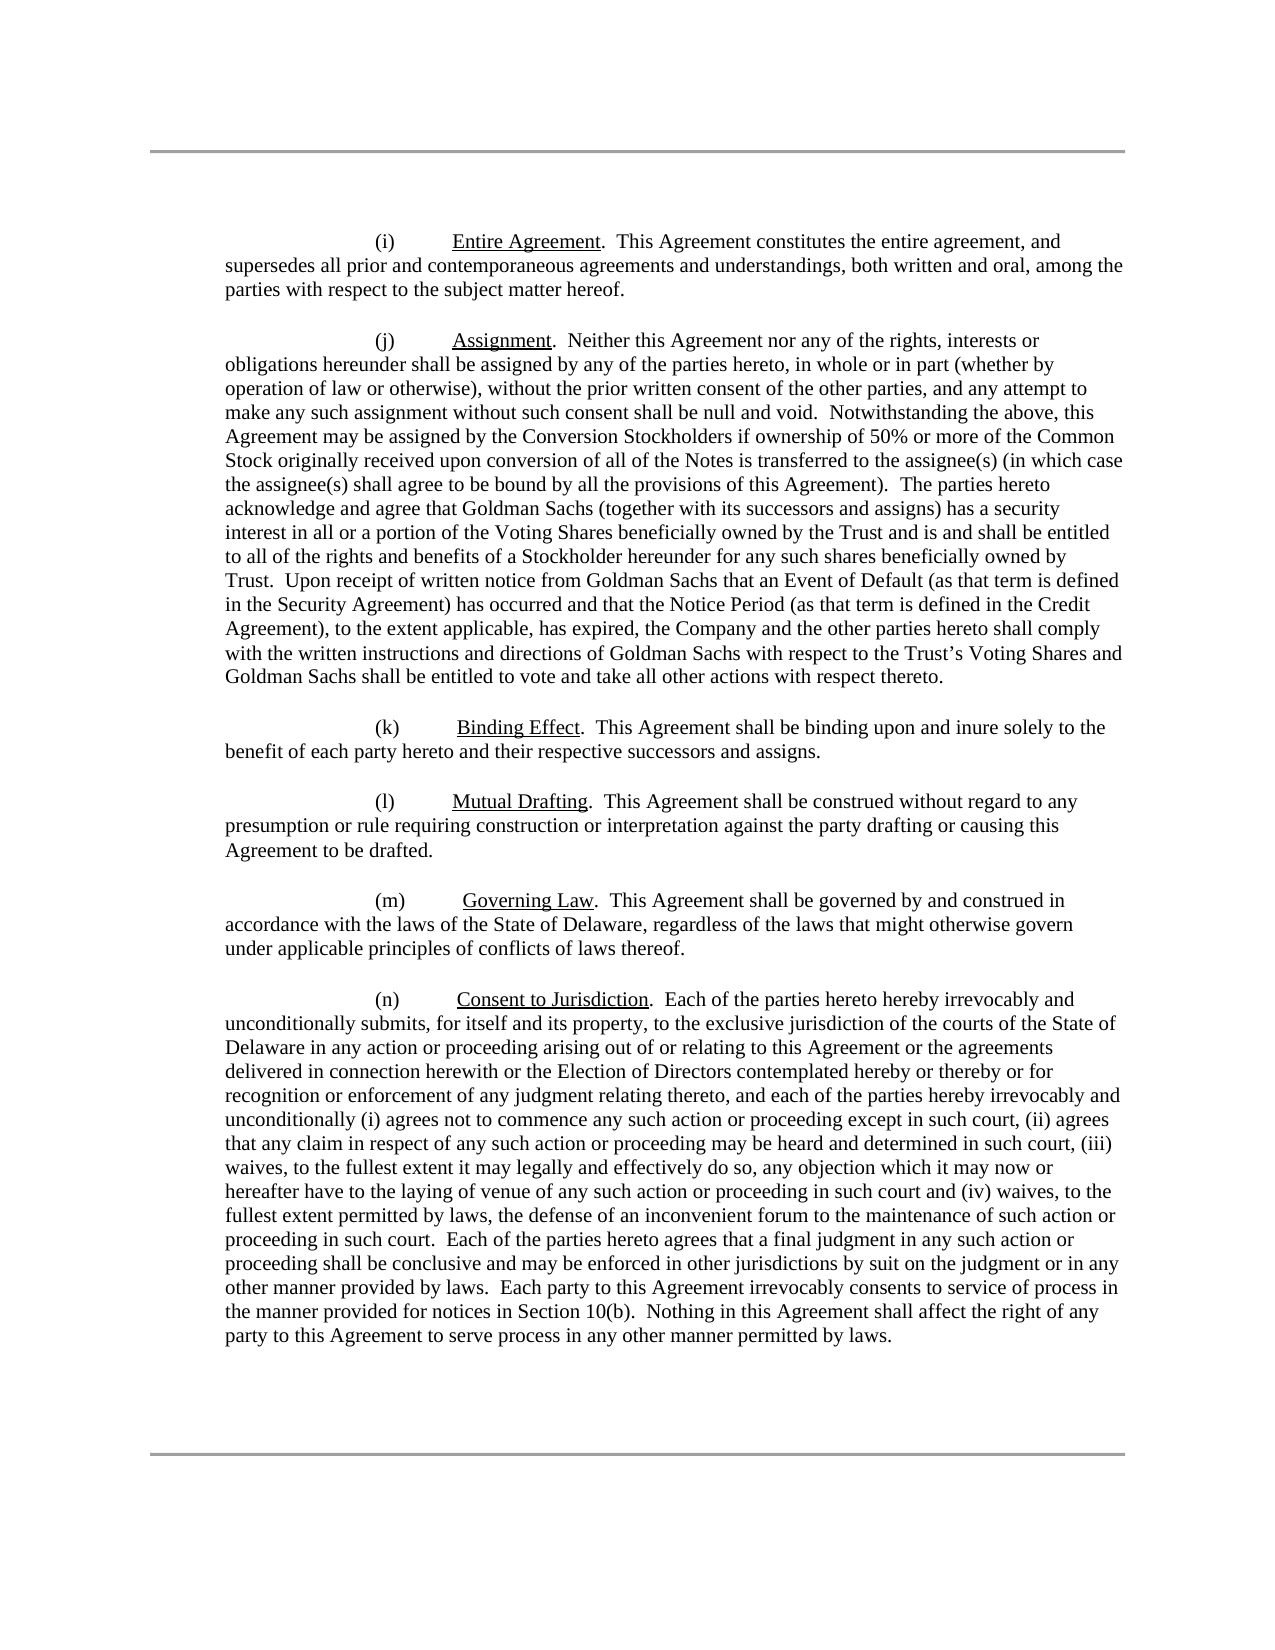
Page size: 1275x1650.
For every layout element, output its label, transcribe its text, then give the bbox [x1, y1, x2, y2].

text (n) Consent to Jurisdiction. Each of the parties hereto hereby irrevocably and unconditionally submits, for itself and its property, to the exclusive jurisdiction of the courts of the State of Delaware in any action or proceeding arising out of or relating to this Agreement or the agreements delivered in connection herewith or the Election of Directors contemplated hereby or thereby or for recognition or enforcement of any judgment relating thereto, and each of the parties hereby irrevocably and unconditionally (i) agrees not to commence any such action or proceeding except in such court, (ii) agrees that any claim in respect of any such action or proceeding may be heard and determined in such court, (iii) waives, to the fullest extent it may legally and effectively do so, any objection which it may now or hereafter have to the laying of venue of any such action or proceeding in such court and (iv) waives, to the fullest extent permitted by laws, the defense of an inconvenient forum to the maintenance of such action or proceeding in such court. Each of the parties hereto agrees that a final judgment in any such action or proceeding shall be conclusive and may be enforced in other jurisdictions by suit on the judgment or in any other manner provided by laws. Each party to this Agreement irrevocably consents to service of process in the manner provided for notices in Section 10(b). Nothing in this Agreement shall affect the right of any party to this Agreement to serve process in any other manner permitted by laws. [225, 986, 1125, 1347]
text (l) Mutual Drafting. This Agreement shall be construed without regard to any presumption or rule requiring construction or interpretation against the party drafting or causing this Agreement to be drafted. [225, 789, 1125, 862]
text (i) Entire Agreement. This Agreement constitutes the entire agreement, and supersedes all prior and contemporaneous agreements and understandings, both written and oral, among the parties with respect to the subject matter hereof. [225, 229, 1125, 301]
text (k) Binding Effect. This Agreement shall be binding upon and inure solely to the benefit of each party hereto and their respective successors and assigns. [225, 715, 1125, 763]
text (m) Governing Law. This Agreement shall be governed by and construed in accordance with the laws of the State of Delaware, regardless of the laws that might otherwise govern under applicable principles of conflicts of laws thereof. [225, 888, 1125, 960]
text (j) Assignment. Neither this Agreement nor any of the rights, interests or obligations hereunder shall be assigned by any of the parties hereto, in whole or in part (whether by operation of law or otherwise), without the prior written consent of the other parties, and any attempt to make any such assignment without such consent shall be null and void. Notwithstanding the above, this Agreement may be assigned by the Conversion Stockholders if ownership of 50% or more of the Common Stock originally received upon conversion of all of the Notes is transferred to the assignee(s) (in which case the assignee(s) shall agree to be bound by all the provisions of this Agreement). The parties hereto acknowledge and agree that Goldman Sachs (together with its successors and assigns) has a security interest in all or a portion of the Voting Shares beneficially owned by the Trust and is and shall be entitled to all of the rights and benefits of a Stockholder hereunder for any such shares beneficially owned by Trust. Upon receipt of written notice from Goldman Sachs that an Event of Default (as that term is defined in the Security Agreement) has occurred and that the Notice Period (as that term is defined in the Credit Agreement), to the extent applicable, has expired, the Company and the other parties hereto shall comply with the written instructions and directions of Goldman Sachs with respect to the Trust’s Voting Shares and Goldman Sachs shall be entitled to vote and take all other actions with respect thereto. [225, 328, 1125, 688]
